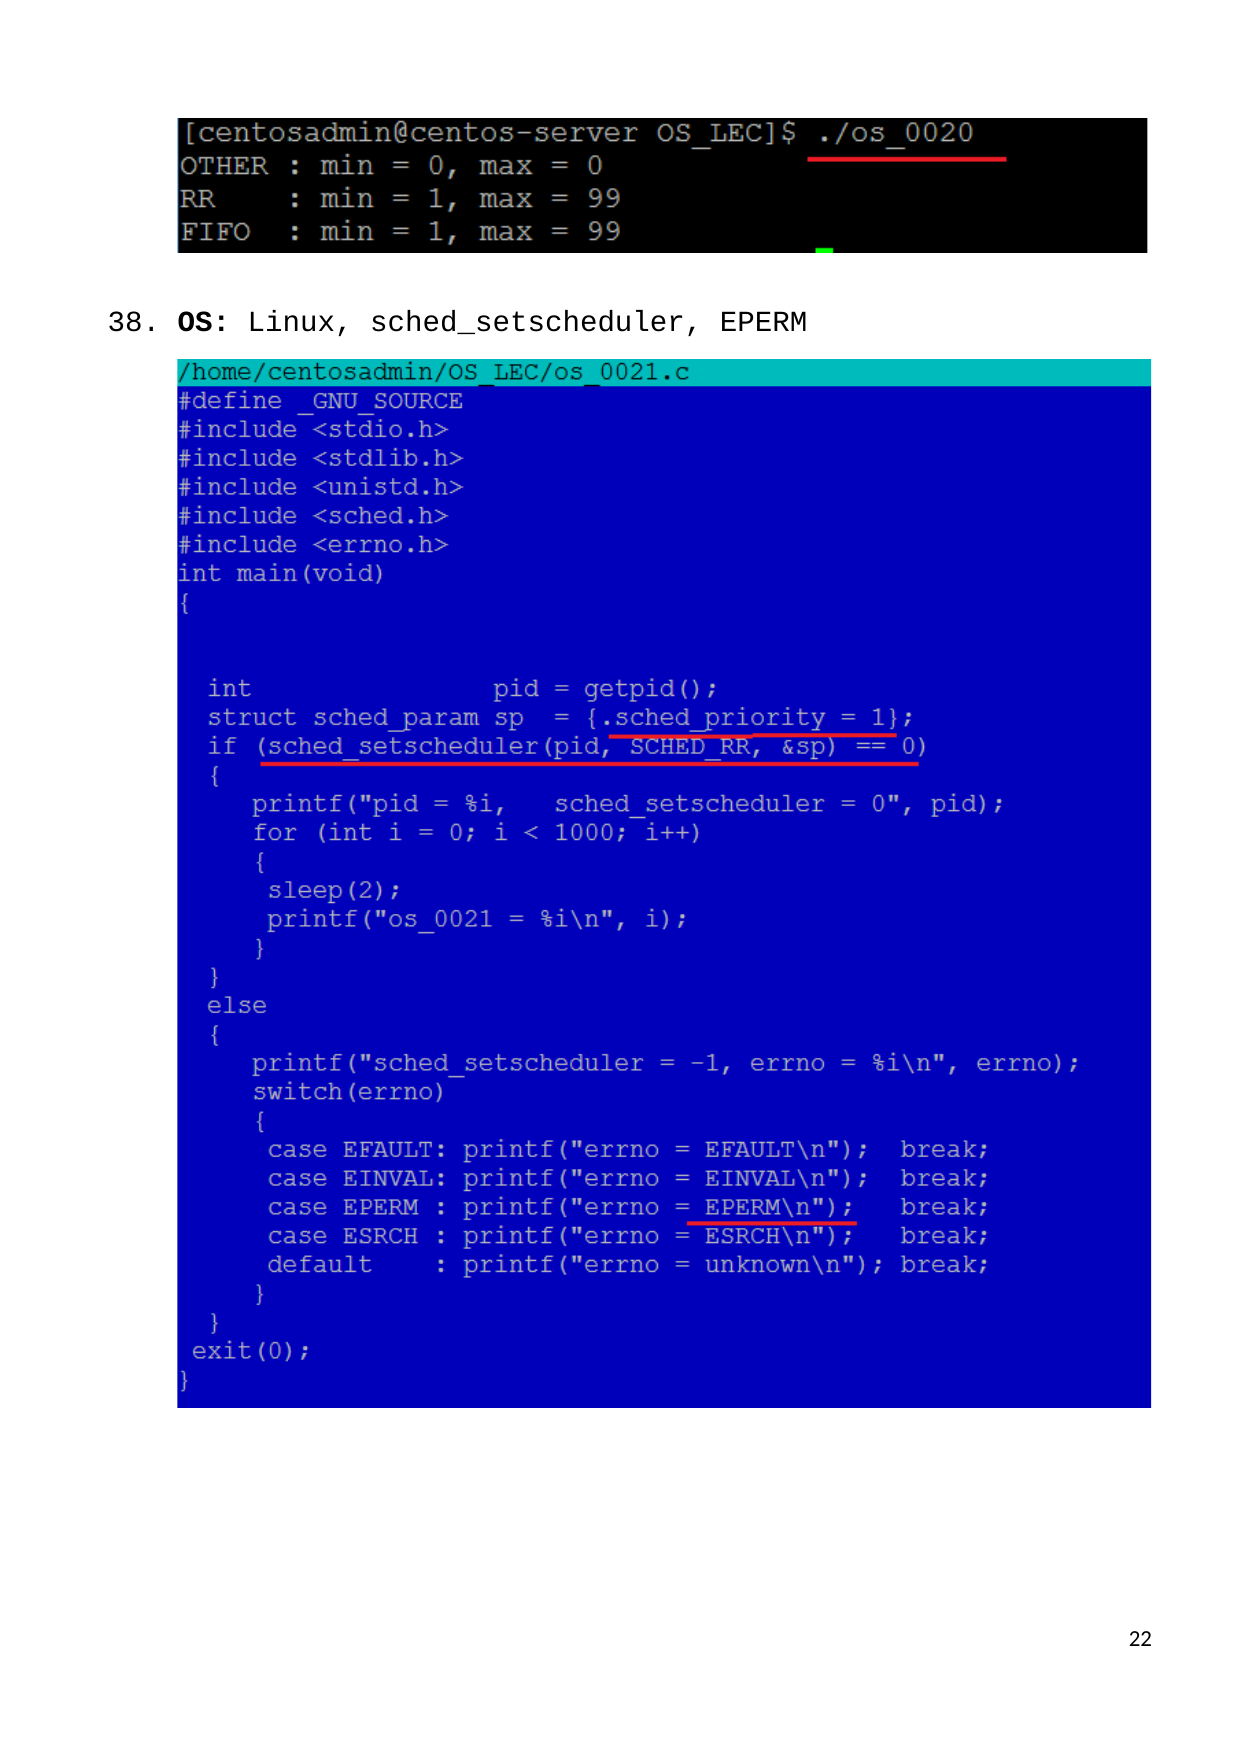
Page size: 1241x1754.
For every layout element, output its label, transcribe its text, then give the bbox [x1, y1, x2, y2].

list OS: Linux, sched_setscheduler, EPERM [177, 307, 1152, 340]
picture [177, 359, 1152, 1408]
picture [177, 118, 1148, 253]
